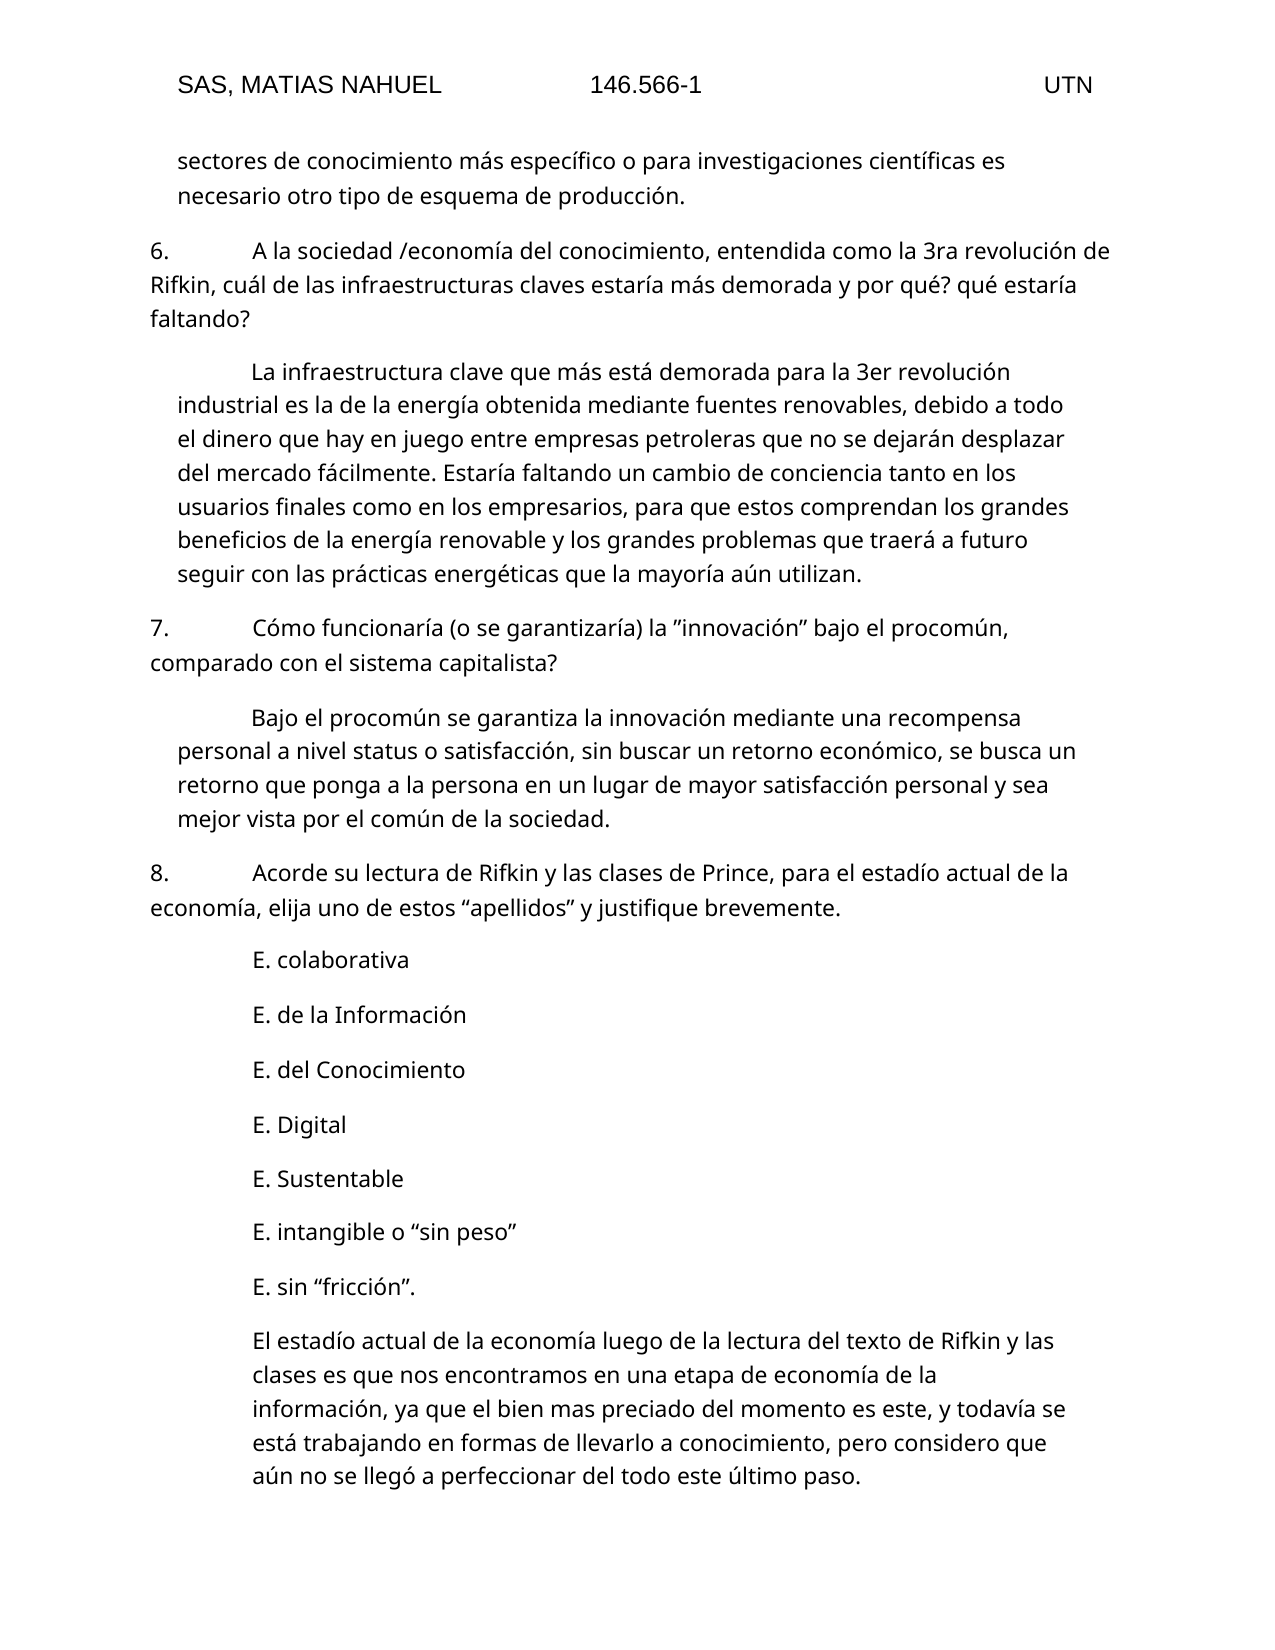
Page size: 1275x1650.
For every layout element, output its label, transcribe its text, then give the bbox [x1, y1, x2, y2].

text E. Sustentable [252, 1163, 1125, 1194]
text E. colaborativa [252, 944, 1125, 976]
list Cómo funcionaría (o se garantizaría) la ”innovación” bajo el procomún, comparado con el sistema capitalista? [150, 612, 1125, 678]
text E. de la Información [252, 999, 1125, 1030]
text E. del Conocimiento [252, 1054, 1125, 1085]
text Bajo el procomún se garantiza la innovación mediante una recompensa personal a nivel status o satisfacción, sin buscar un retorno económico, se busca un retorno que ponga a la persona en un lugar de mayor satisfacción personal y sea mejor vista por el común de la sociedad. [177, 702, 1096, 834]
text sectores de conocimiento más específico o para investigaciones científicas es necesario otro tipo de esquema de producción. [177, 145, 1079, 211]
text E. Digital [252, 1108, 1125, 1140]
text El estadío actual de la economía luego de la lectura del texto de Rifkin y las clases es que nos encontramos en una etapa de economía de la información, ya que el bien mas preciado del momento es este, y todavía se está trabajando en formas de llevarlo a conocimiento, pero considero que aún no se llegó a perfeccionar del todo este último paso. [252, 1325, 1071, 1491]
text E. sin “fricción”. [252, 1271, 1125, 1302]
list Acorde su lectura de Rifkin y las clases de Prince, para el estadío actual de la economía, elija uno de estos “apellidos” y justifique brevemente. [150, 857, 1125, 923]
text E. intangible o “sin peso” [252, 1216, 1125, 1247]
text SAS, MATIAS NAHUEL 146.566-1 UTN [177, 70, 1125, 99]
list A la sociedad /economía del conocimiento, entendida como la 3ra revolución de Rifkin, cuál de las infraestructuras claves estaría más demorada y por qué? qué estaría faltando? [150, 234, 1125, 334]
text La infraestructura clave que más está demorada para la 3er revolución industrial es la de la energía obtenida mediante fuentes renovables, debido a todo el dinero que hay en juego entre empresas petroleras que no se dejarán desplazar del mercado fácilmente. Estaría faltando un cambio de conciencia tanto en los usuarios finales como en los empresarios, para que estos comprendan los grandes beneficios de la energía renovable y los grandes problemas que traerá a futuro seguir con las prácticas energéticas que la mayoría aún utilizan. [177, 356, 1083, 589]
